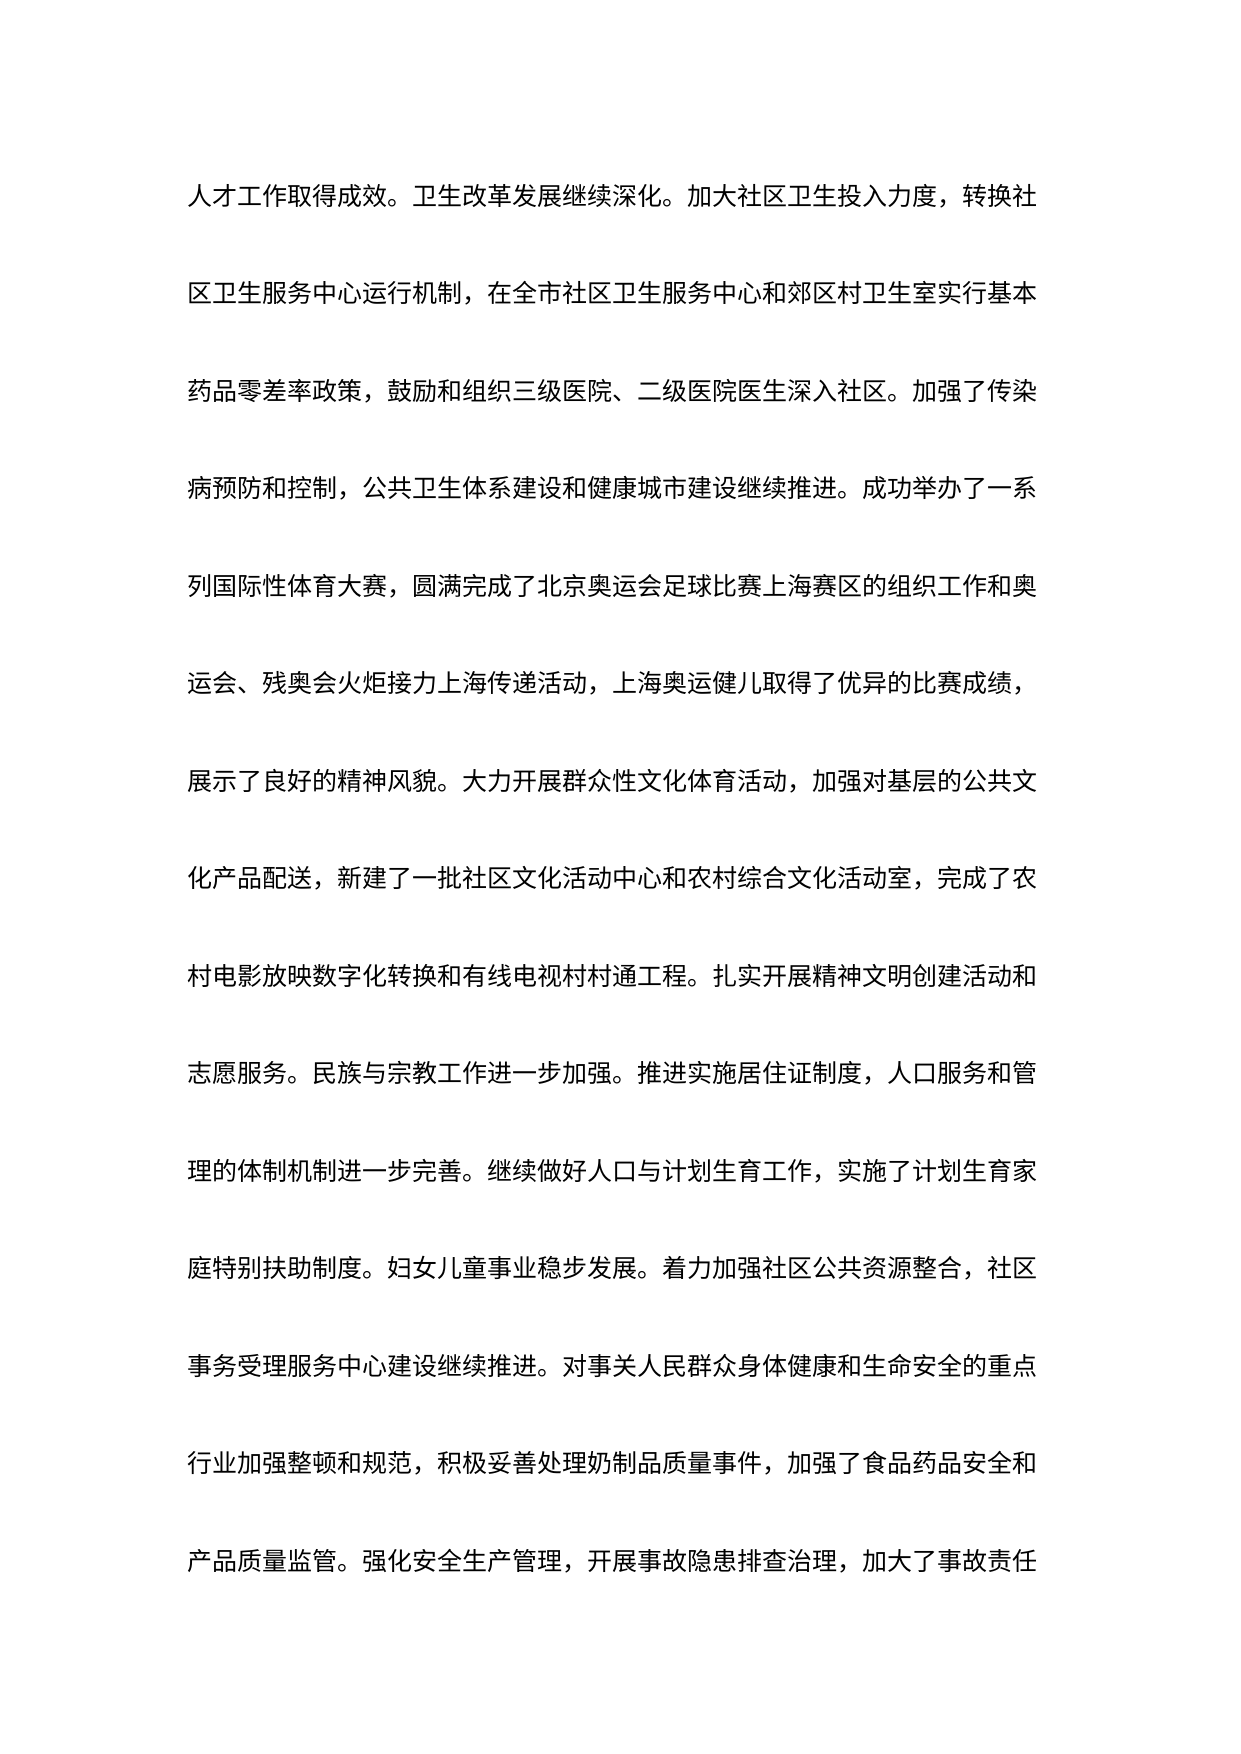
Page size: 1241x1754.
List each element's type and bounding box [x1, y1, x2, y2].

text [187, 162, 1053, 1592]
